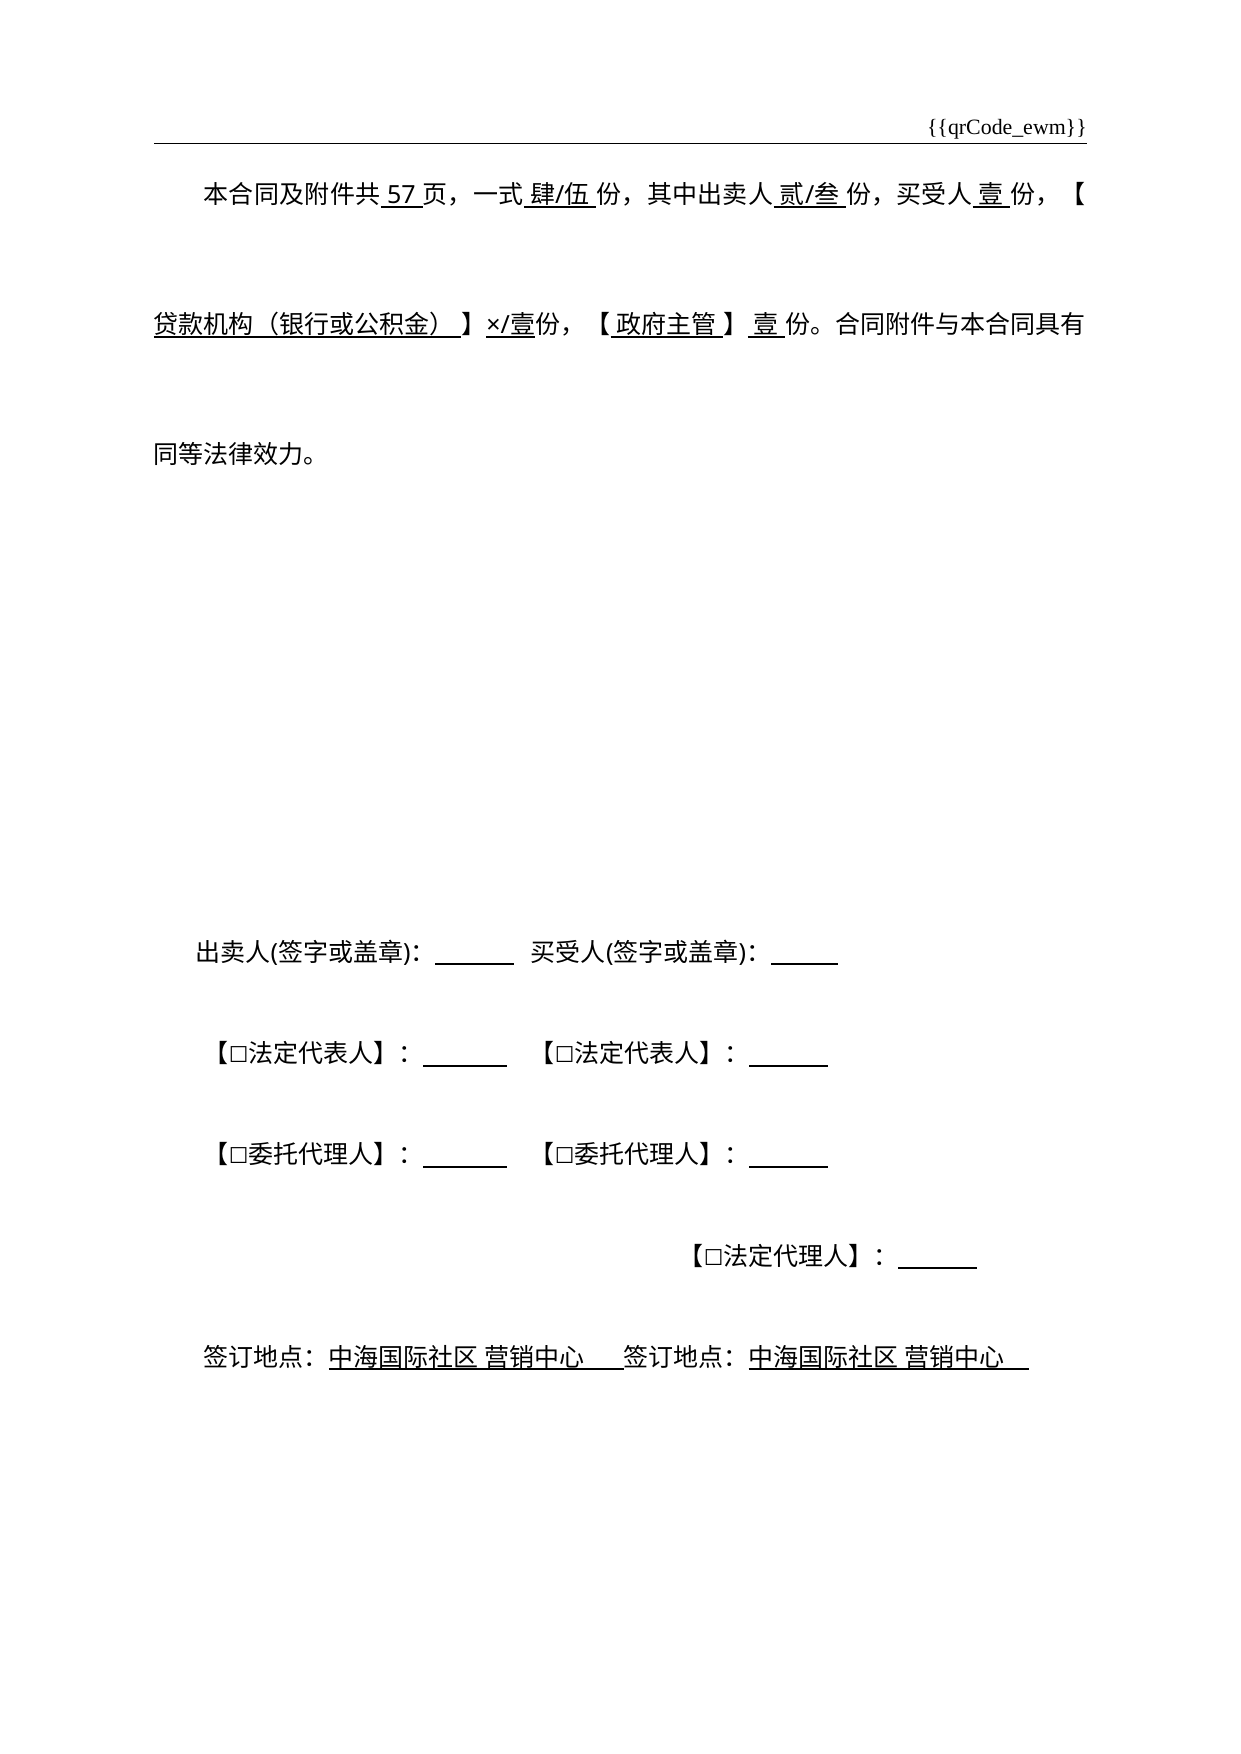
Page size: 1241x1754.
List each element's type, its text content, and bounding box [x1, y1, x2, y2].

text 出卖人(签字或盖章)： 买受人(签字或盖章)： [153, 918, 1087, 983]
text 【委托代理人】： 【委托代理人】： [153, 1121, 1087, 1186]
text 【法定代理人】： [635, 1222, 1087, 1287]
text 本合同及附件共页，一式份，其中出卖人份，买受人份，【】份，【】份。合同附件与本合同具有同等法律效力。 [153, 161, 1087, 486]
text 【法定代表人】： 【法定代表人】： [153, 1019, 1087, 1084]
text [153, 1323, 1087, 1388]
